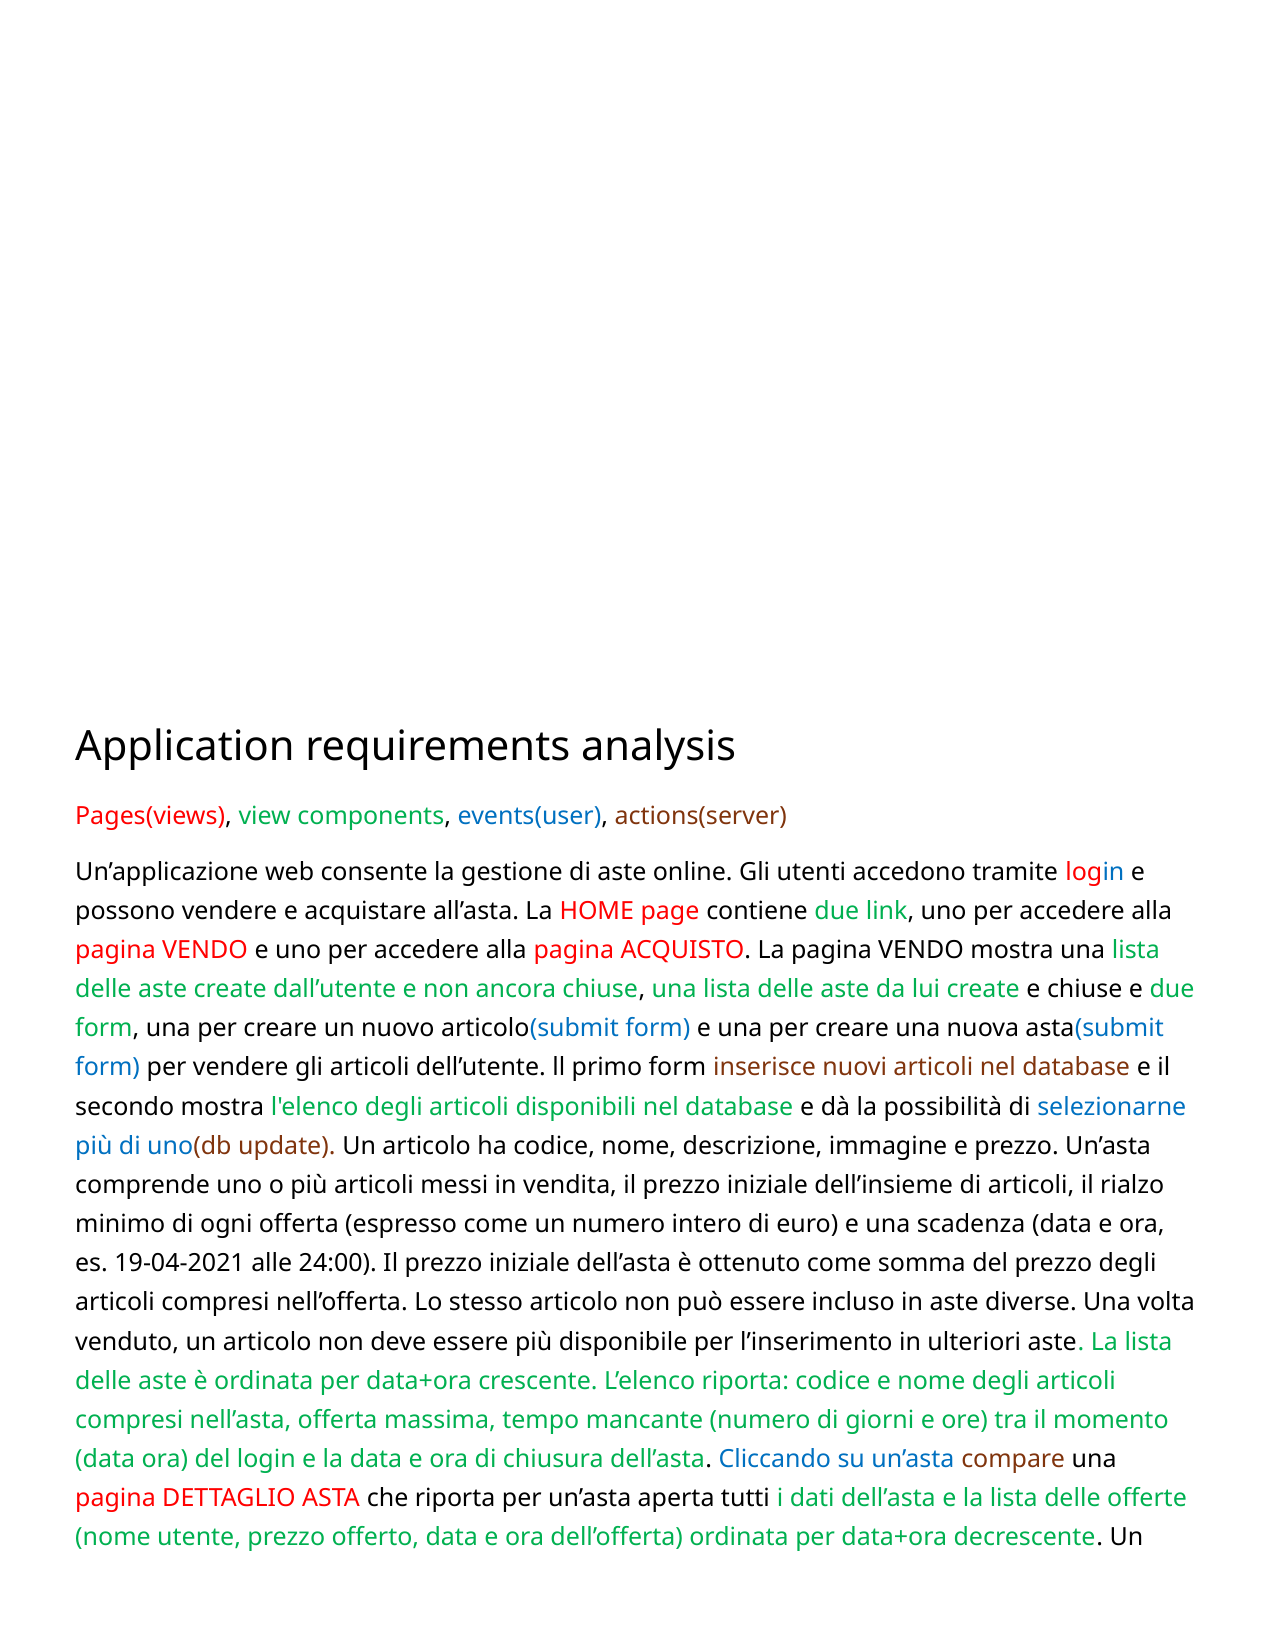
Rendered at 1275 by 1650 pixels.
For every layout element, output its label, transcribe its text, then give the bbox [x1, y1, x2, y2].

text Pages(views), view components, events(user), actions(server) [75, 797, 1200, 831]
text Application requirements analysis [75, 716, 1200, 772]
